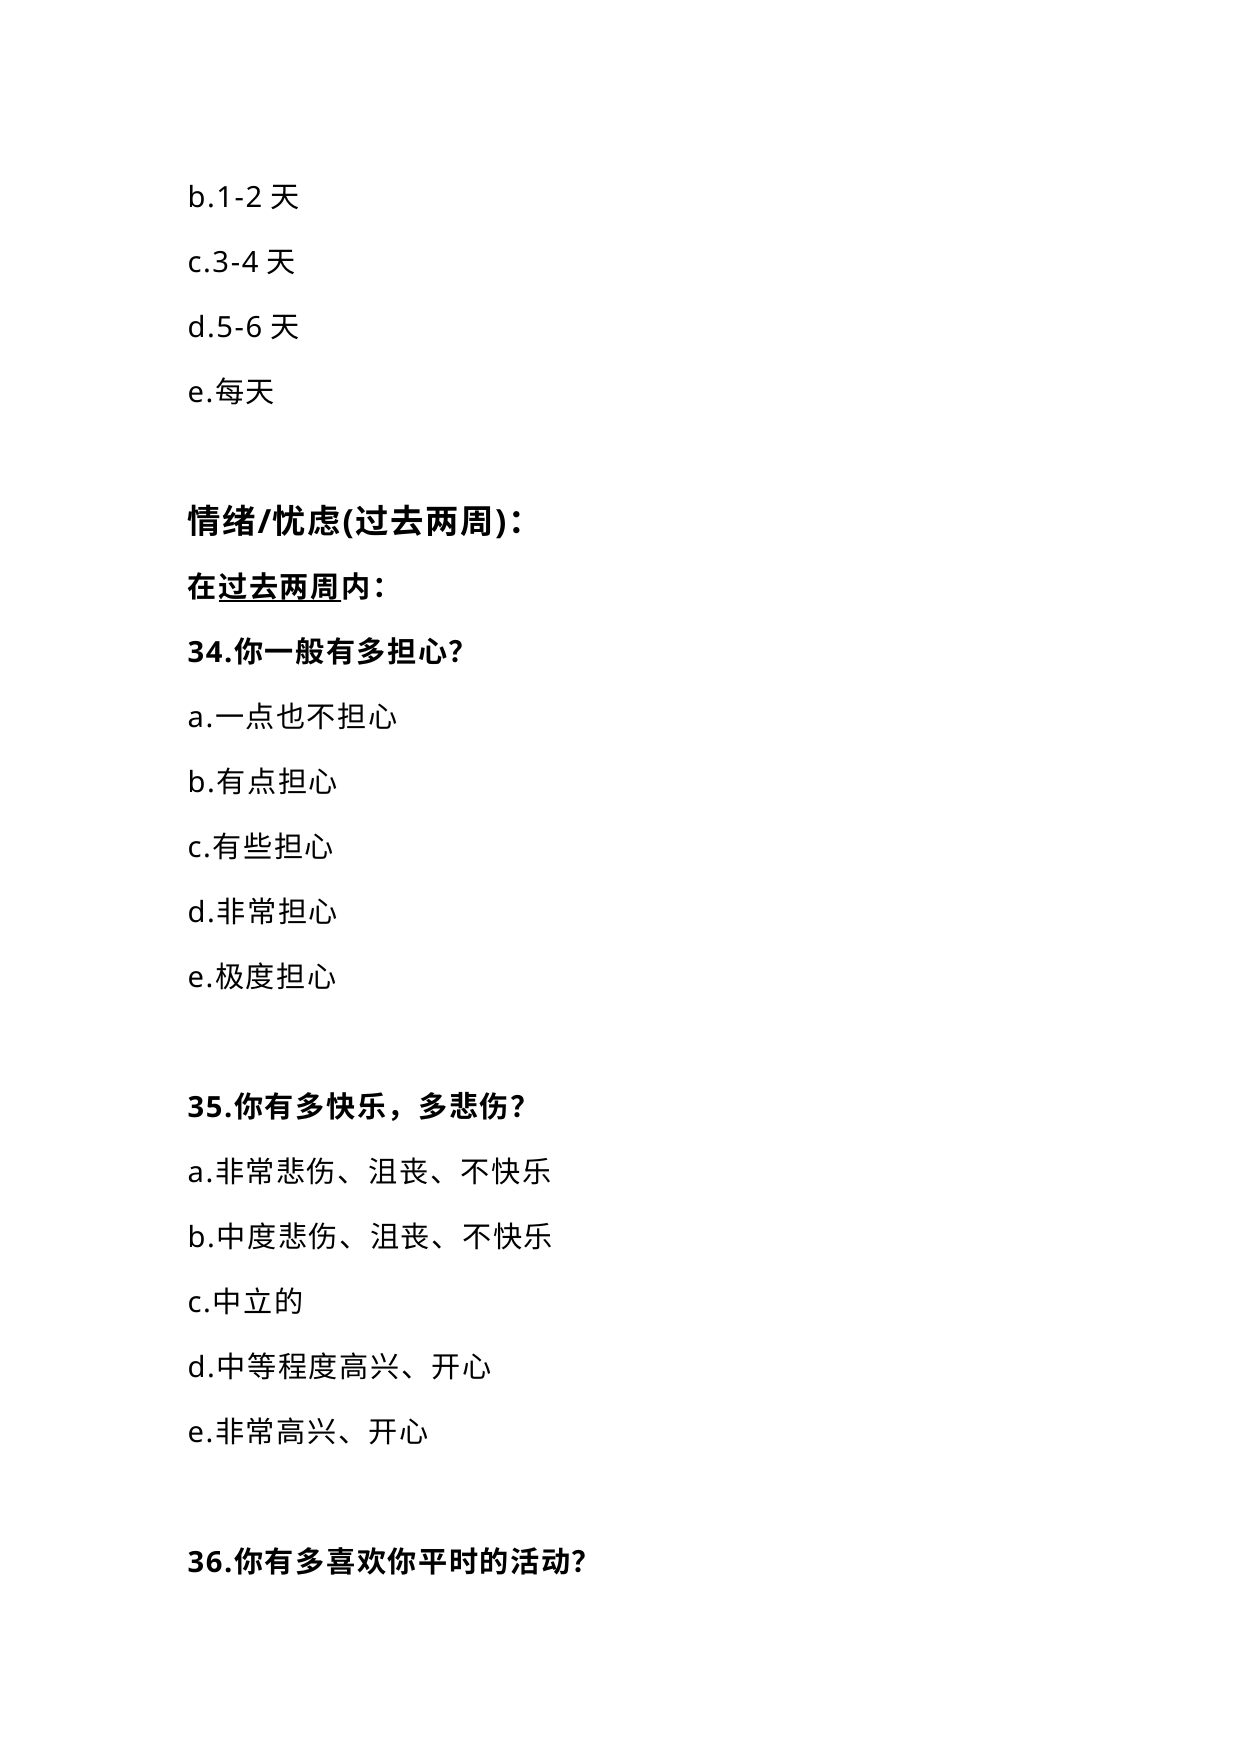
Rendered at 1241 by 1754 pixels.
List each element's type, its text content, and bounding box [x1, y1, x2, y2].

list a.非常悲伤、沮丧、不快乐 [187, 1137, 1053, 1202]
list d.非常担心 [187, 877, 1053, 942]
list 36.你有多喜欢你平时的活动？ [187, 1527, 1053, 1592]
list c.中立的 [187, 1267, 1053, 1332]
list d.中等程度高兴、开心 [187, 1332, 1053, 1397]
list a.一点也不担心 [187, 682, 1053, 747]
list e.非常高兴、开心 [187, 1397, 1053, 1462]
list c.3-4天 [187, 227, 1053, 292]
list 情绪/忧虑(过去两周)： [187, 487, 1053, 552]
list e.每天 [187, 357, 1053, 422]
list b.中度悲伤、沮丧、不快乐 [187, 1202, 1053, 1267]
list b.1-2天 [187, 162, 1053, 227]
list c.有些担心 [187, 812, 1053, 877]
list 34.你一般有多担心？ [187, 617, 1053, 682]
list 在过去两周内： [187, 552, 1053, 617]
list b.有点担心 [187, 747, 1053, 812]
list d.5-6天 [187, 292, 1053, 357]
list 35.你有多快乐，多悲伤？ [187, 1072, 1053, 1137]
list e.极度担心 [187, 942, 1053, 1007]
